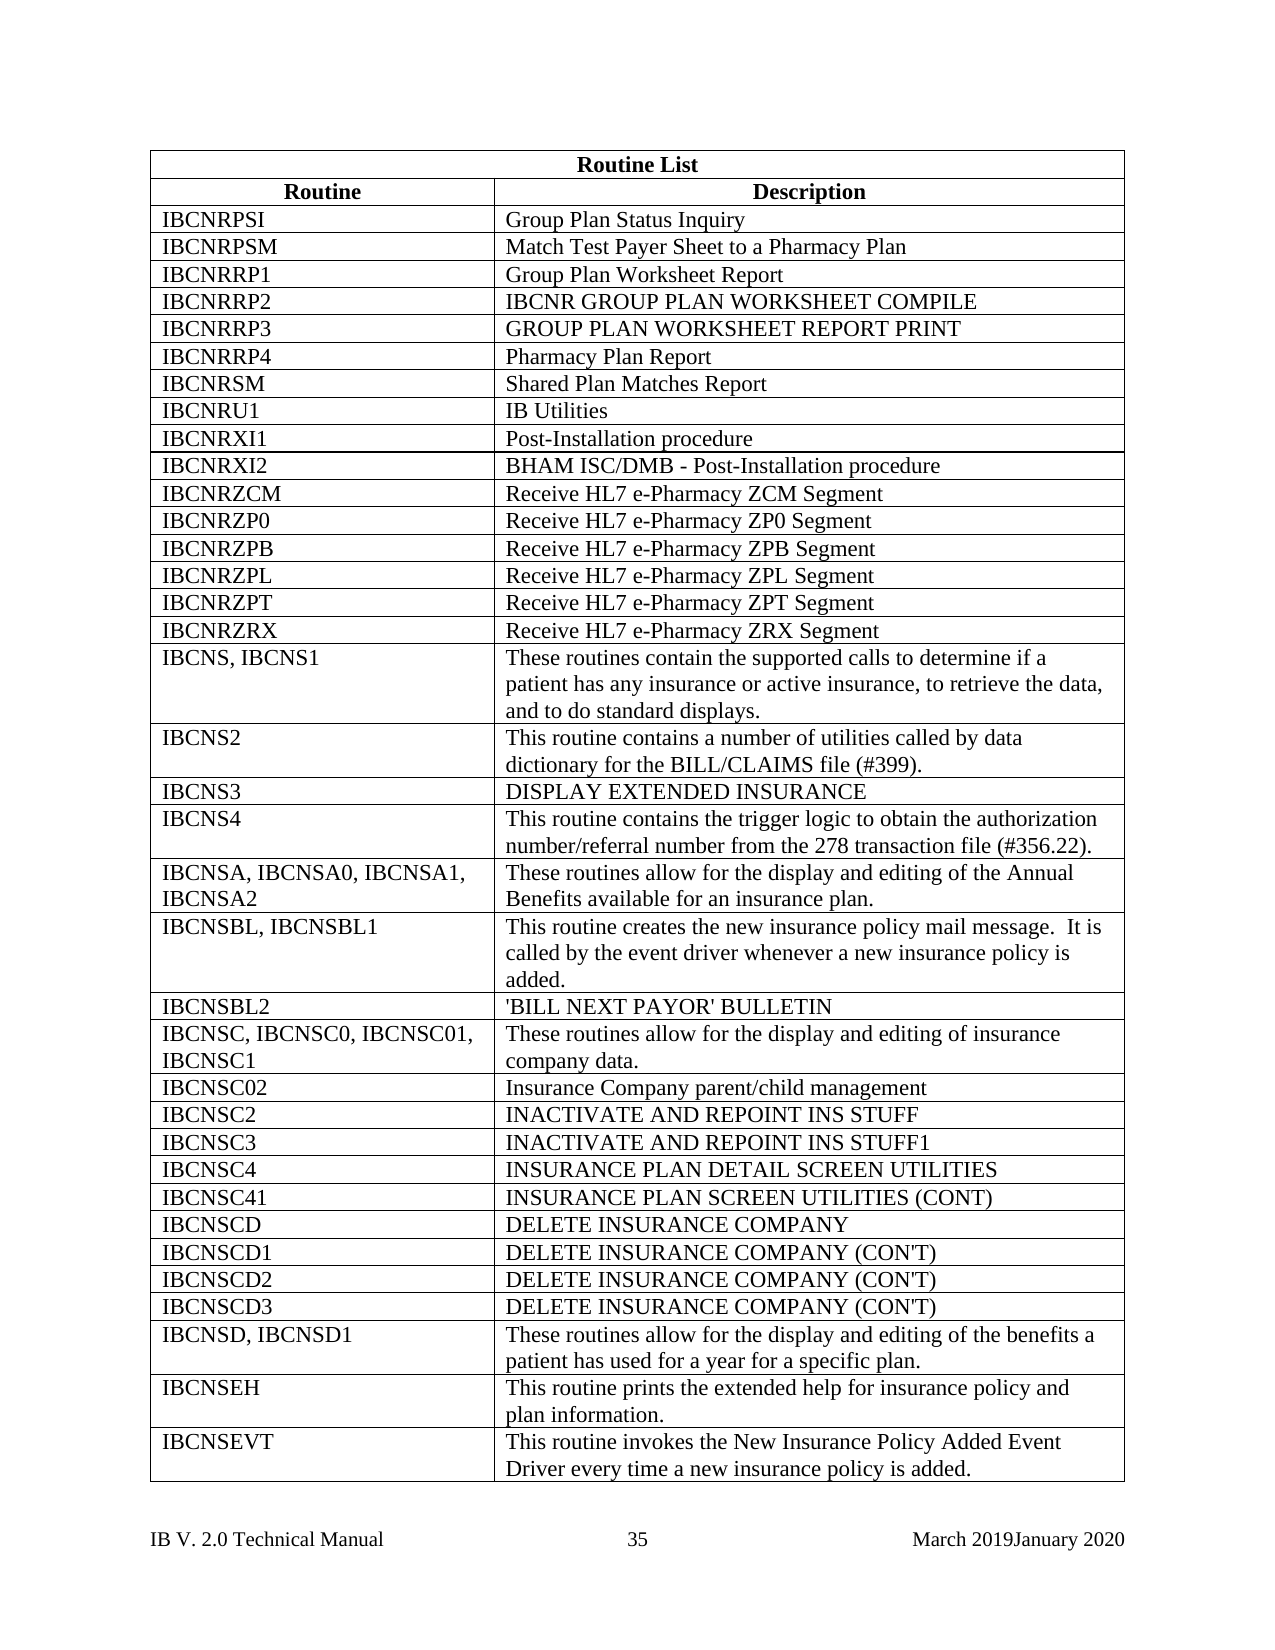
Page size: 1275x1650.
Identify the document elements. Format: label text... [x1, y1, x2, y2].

table_cell IBCNSA, IBCNSA0, IBCNSA1, IBCNSA2 [151, 859, 494, 912]
table_cell IBCNRPSI [151, 206, 494, 232]
table_cell IBCNS, IBCNS1 [151, 644, 494, 723]
table_cell IBCNRRP4 [151, 343, 494, 369]
table_cell IBCNSBL, IBCNSBL1 [151, 913, 494, 992]
table_cell These routines contain the supported calls to determine if a patient has any insurance or active insurance, to retrieve the data, and to do standard displays. [495, 644, 1124, 723]
table_cell IBCNRRP3 [151, 315, 494, 342]
table_cell IB Utilities [495, 398, 1124, 424]
table_cell This routine prints the extended help for insurance policy and plan information. [495, 1375, 1124, 1427]
table_cell This routine contains a number of utilities called by data dictionary for the BILL/CLAIMS file (#399). [495, 724, 1124, 777]
table_cell Receive HL7 e-Pharmacy ZCM Segment [495, 480, 1124, 506]
table_cell INACTIVATE AND REPOINT INS STUFF [495, 1102, 1124, 1128]
table_cell GROUP PLAN WORKSHEET REPORT PRINT [495, 315, 1124, 342]
table_cell Receive HL7 e-Pharmacy ZPB Segment [495, 535, 1124, 561]
table_cell IBCNRPSM [151, 233, 494, 259]
table_cell INSURANCE PLAN SCREEN UTILITIES (CONT) [495, 1184, 1124, 1210]
table_cell IBCNRSM [151, 370, 494, 397]
table_cell BHAM ISC/DMB - Post-Installation procedure [495, 453, 1124, 479]
table_cell This routine contains the trigger logic to obtain the authorization number/referral number from the 278 transaction file (#356.22). [495, 805, 1124, 858]
table_cell IBCNSEH [151, 1375, 494, 1427]
table_cell Insurance Company parent/child management [495, 1074, 1124, 1101]
table_cell IBCNRXI1 [151, 425, 494, 451]
table_cell Shared Plan Matches Report [495, 370, 1124, 397]
table_cell IBCNS2 [151, 724, 494, 777]
table_cell Group Plan Status Inquiry [495, 206, 1124, 232]
table_cell Pharmacy Plan Report [495, 343, 1124, 369]
table_cell IBCNS4 [151, 805, 494, 858]
table_cell These routines allow for the display and editing of the benefits a patient has used for a year for a specific plan. [495, 1321, 1124, 1373]
table_header Routine List [151, 151, 1124, 177]
table_cell IBCNSC41 [151, 1184, 494, 1210]
table_cell INSURANCE PLAN DETAIL SCREEN UTILITIES [495, 1156, 1124, 1183]
table_cell IBCNRZCM [151, 480, 494, 506]
table_cell IBCNRZP0 [151, 507, 494, 533]
table_cell 'BILL NEXT PAYOR' BULLETIN [495, 993, 1124, 1019]
table_cell Routine [151, 179, 494, 205]
table_cell IBCNSC4 [151, 1156, 494, 1183]
table_cell IBCNSCD2 [151, 1266, 494, 1292]
table_cell Receive HL7 e-Pharmacy ZP0 Segment [495, 507, 1124, 533]
table_cell This routine creates the new insurance policy mail message. It is called by the event driver whenever a new insurance policy is added. [495, 913, 1124, 992]
table_cell IBCNSEVT [151, 1428, 494, 1481]
table_cell IBCNRXI2 [151, 453, 494, 479]
table_cell These routines allow for the display and editing of insurance company data. [495, 1020, 1124, 1073]
table_cell IBCNSD, IBCNSD1 [151, 1321, 494, 1373]
table_cell IBCNRRP2 [151, 288, 494, 314]
table_cell IBCNSCD3 [151, 1293, 494, 1320]
table_cell IBCNRU1 [151, 398, 494, 424]
table_cell IBCNRZRX [151, 617, 494, 643]
table_cell Receive HL7 e-Pharmacy ZPT Segment [495, 589, 1124, 616]
table_cell IBCNSC, IBCNSC0, IBCNSC01, IBCNSC1 [151, 1020, 494, 1073]
table_cell DELETE INSURANCE COMPANY [495, 1211, 1124, 1237]
table_cell IBCNSC3 [151, 1129, 494, 1155]
table_cell DELETE INSURANCE COMPANY (CON'T) [495, 1293, 1124, 1320]
table_cell IBCNRRP1 [151, 261, 494, 287]
table_cell IBCNSCD [151, 1211, 494, 1237]
table_cell DELETE INSURANCE COMPANY (CON'T) [495, 1266, 1124, 1292]
table_cell Post-Installation procedure [495, 425, 1124, 451]
table_cell DISPLAY EXTENDED INSURANCE [495, 778, 1124, 804]
table_cell IBCNSC2 [151, 1102, 494, 1128]
table_cell IBCNSCD1 [151, 1239, 494, 1265]
table_cell IBCNR GROUP PLAN WORKSHEET COMPILE [495, 288, 1124, 314]
table_cell Description [495, 179, 1124, 205]
table_cell These routines allow for the display and editing of the Annual Benefits available for an insurance plan. [495, 859, 1124, 912]
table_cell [495, 233, 1124, 259]
table_cell Group Plan Worksheet Report [495, 261, 1124, 287]
table_cell INACTIVATE AND REPOINT INS STUFF1 [495, 1129, 1124, 1155]
table_cell This routine invokes the New Insurance Policy Added Event Driver every time a new insurance policy is added. [495, 1428, 1124, 1481]
table_cell Receive HL7 e-Pharmacy ZRX Segment [495, 617, 1124, 643]
table_cell IBCNRZPB [151, 535, 494, 561]
table_cell IBCNSBL2 [151, 993, 494, 1019]
table_cell IBCNRZPT [151, 589, 494, 616]
table_cell Receive HL7 e-Pharmacy ZPL Segment [495, 562, 1124, 588]
table_cell IBCNSC02 [151, 1074, 494, 1101]
table_cell DELETE INSURANCE COMPANY (CON'T) [495, 1239, 1124, 1265]
table_cell IBCNRZPL [151, 562, 494, 588]
table_cell IBCNS3 [151, 778, 494, 804]
